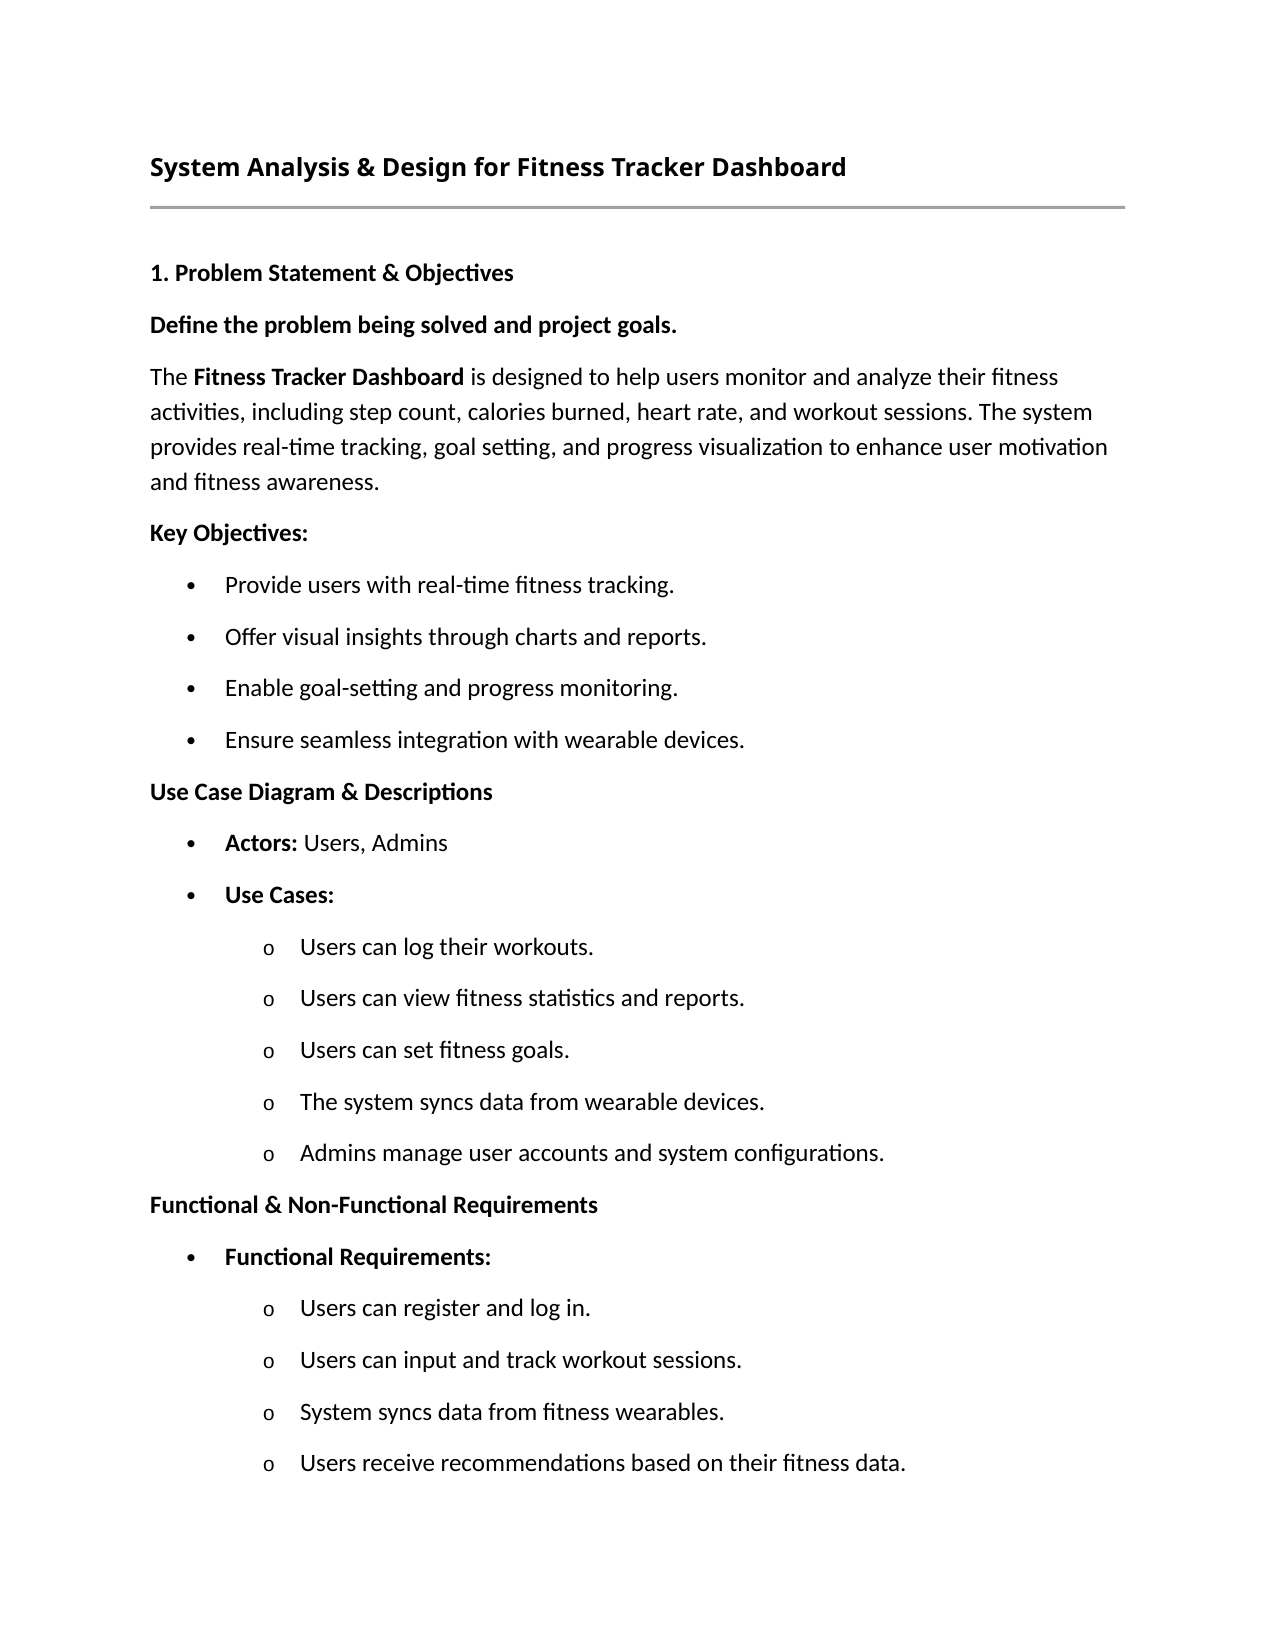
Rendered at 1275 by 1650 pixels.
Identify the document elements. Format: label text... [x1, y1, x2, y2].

list Admins manage user accounts and system configurations. [262, 1137, 1125, 1168]
list Users can view fitness statistics and reports. [262, 982, 1125, 1013]
list Users receive recommendations based on their fitness data. [262, 1447, 1125, 1478]
list Users can log their workouts. [262, 931, 1125, 961]
list System syncs data from fitness wearables. [262, 1396, 1125, 1426]
list Use Cases: [187, 879, 1125, 910]
list Functional Requirements: [187, 1241, 1125, 1271]
text Define the problem being solved and project goals. [150, 309, 1125, 340]
list Users can set fitness goals. [262, 1034, 1125, 1065]
list Offer visual insights through charts and reports. [187, 621, 1125, 651]
text Use Case Diagram & Descriptions [150, 776, 1125, 806]
list The system syncs data from wearable devices. [262, 1086, 1125, 1116]
text Functional & Non-Functional Requirements [150, 1189, 1125, 1220]
text Key Objectives: [150, 517, 1125, 548]
list Users can input and track workout sessions. [262, 1344, 1125, 1375]
text System Analysis & Design for Fitness Tracker Dashboard [150, 150, 1125, 184]
list Enable goal-setting and progress monitoring. [187, 672, 1125, 703]
list Users can register and log in. [262, 1292, 1125, 1323]
text 1. Problem Statement & Objectives [150, 257, 1125, 288]
list Provide users with real-time fitness tracking. [187, 569, 1125, 600]
list Actors: Users, Admins [187, 827, 1125, 858]
text The Fitness Tracker Dashboard is designed to help users monitor and analyze their fitness activities, including step count, calories burned, heart rate, and workout sessions. The system provides real-time tracking, goal setting, and progress visualization to enhance user motivation and fitness awareness. [150, 361, 1125, 496]
list Ensure seamless integration with wearable devices. [187, 724, 1125, 755]
